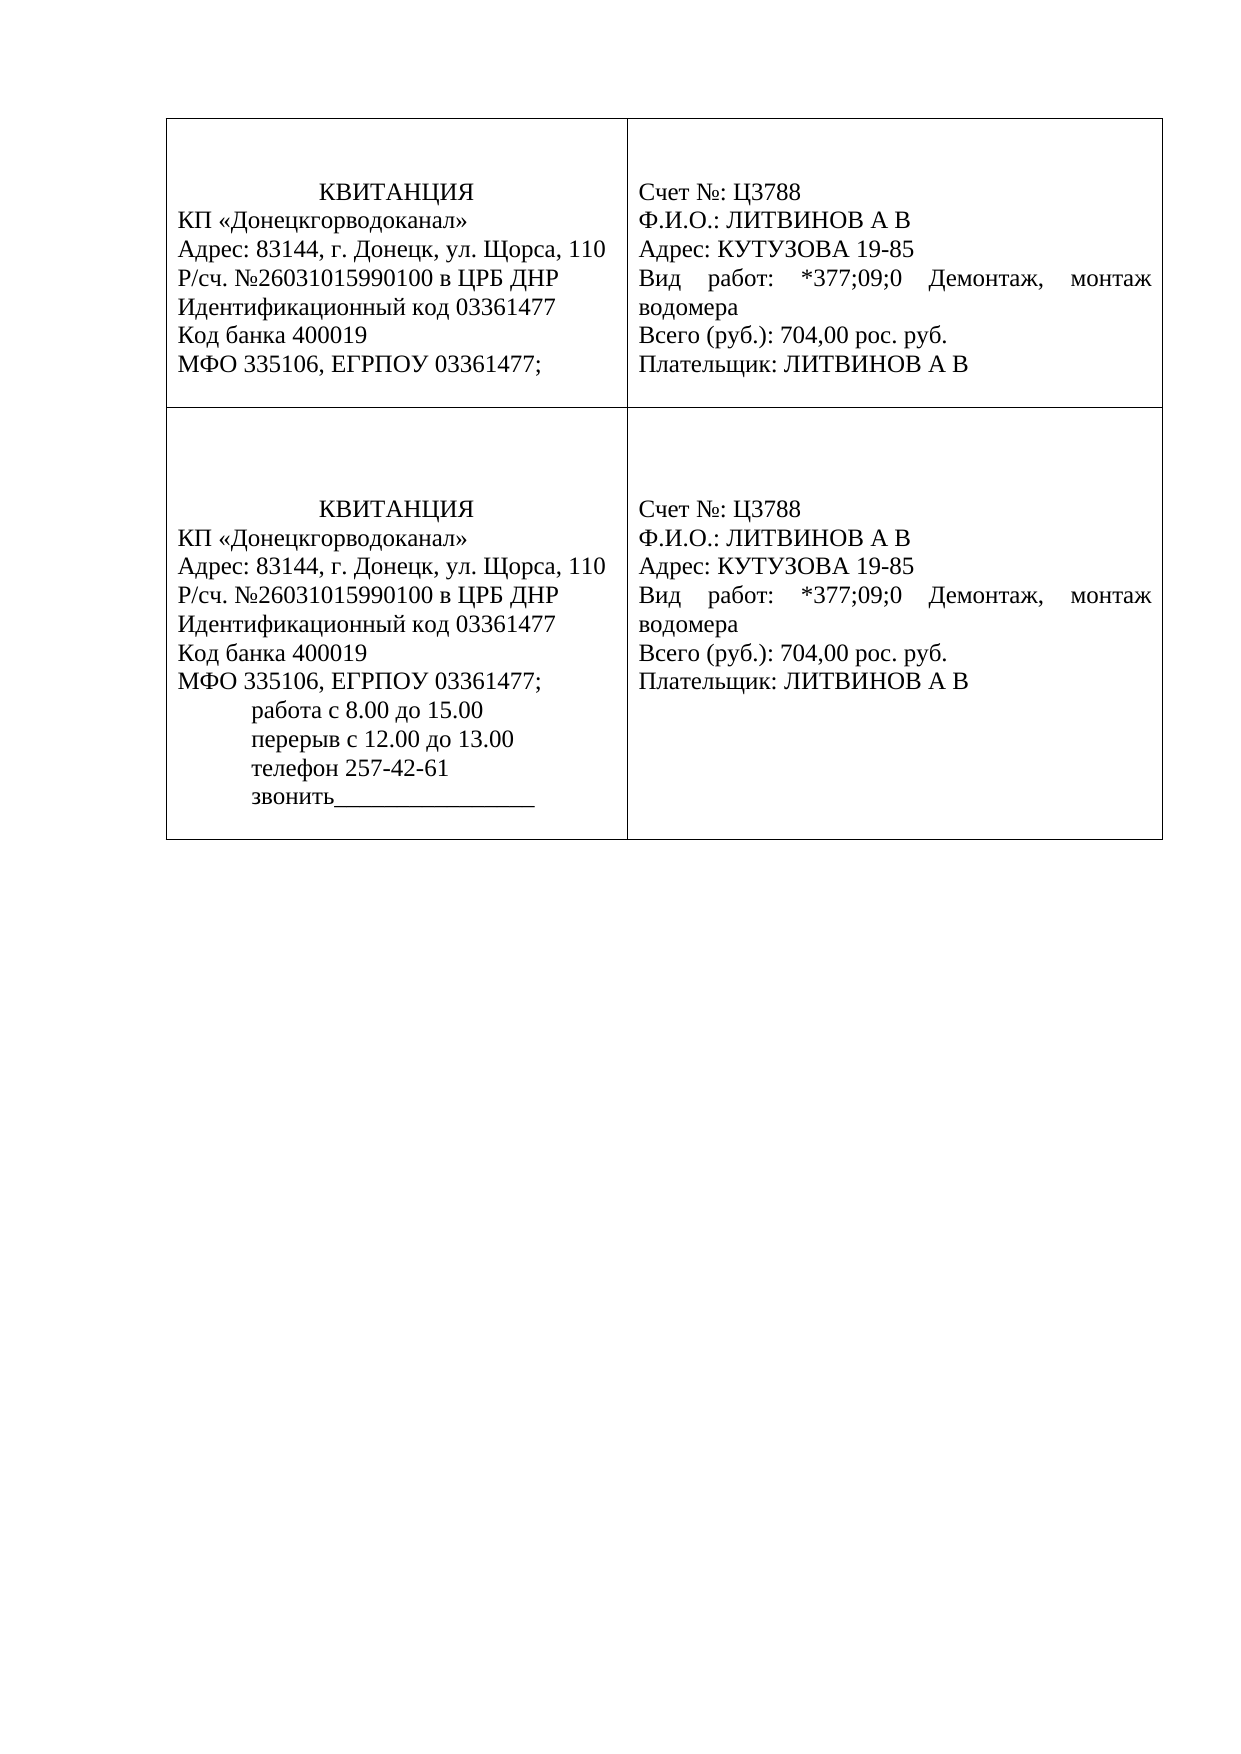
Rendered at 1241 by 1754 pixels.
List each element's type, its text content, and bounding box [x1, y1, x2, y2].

table_header Счет №: Ц3788 Ф.И.О.: ЛИТВИНОВ А В Адрес: КУТУЗОВА 19-85 Вид работ: *377;09;0 Демонтаж, монтаж водомера Всего (руб.): 704,00 рос. руб. Плательщик: ЛИТВИНОВ А В [628, 119, 1162, 407]
table_cell Счет №: Ц3788 Ф.И.О.: ЛИТВИНОВ А В Адрес: КУТУЗОВА 19-85 Вид работ: *377;09;0 Демонтаж, монтаж водомера Всего (руб.): 704,00 рос. руб. Плательщик: ЛИТВИНОВ А В [628, 408, 1162, 839]
table_cell КВИТАНЦИЯ КП «Донецкгорводоканал» Адрес: 83144, г. Донецк, ул. Щорса, 110 Р/сч. №26031015990100 в ЦРБ ДНР Идентификационный код 03361477 Код банка 400019 МФО 335106, ЕГРПОУ 03361477; работа с 8.00 до 15.00 перерыв с 12.00 до 13.00 телефон 257-42-61 звонить________________ [167, 408, 627, 839]
table_header КВИТАНЦИЯ КП «Донецкгорводоканал» Адрес: 83144, г. Донецк, ул. Щорса, 110 Р/сч. №26031015990100 в ЦРБ ДНР Идентификационный код 03361477 Код банка 400019 МФО 335106, ЕГРПОУ 03361477; [167, 119, 627, 407]
